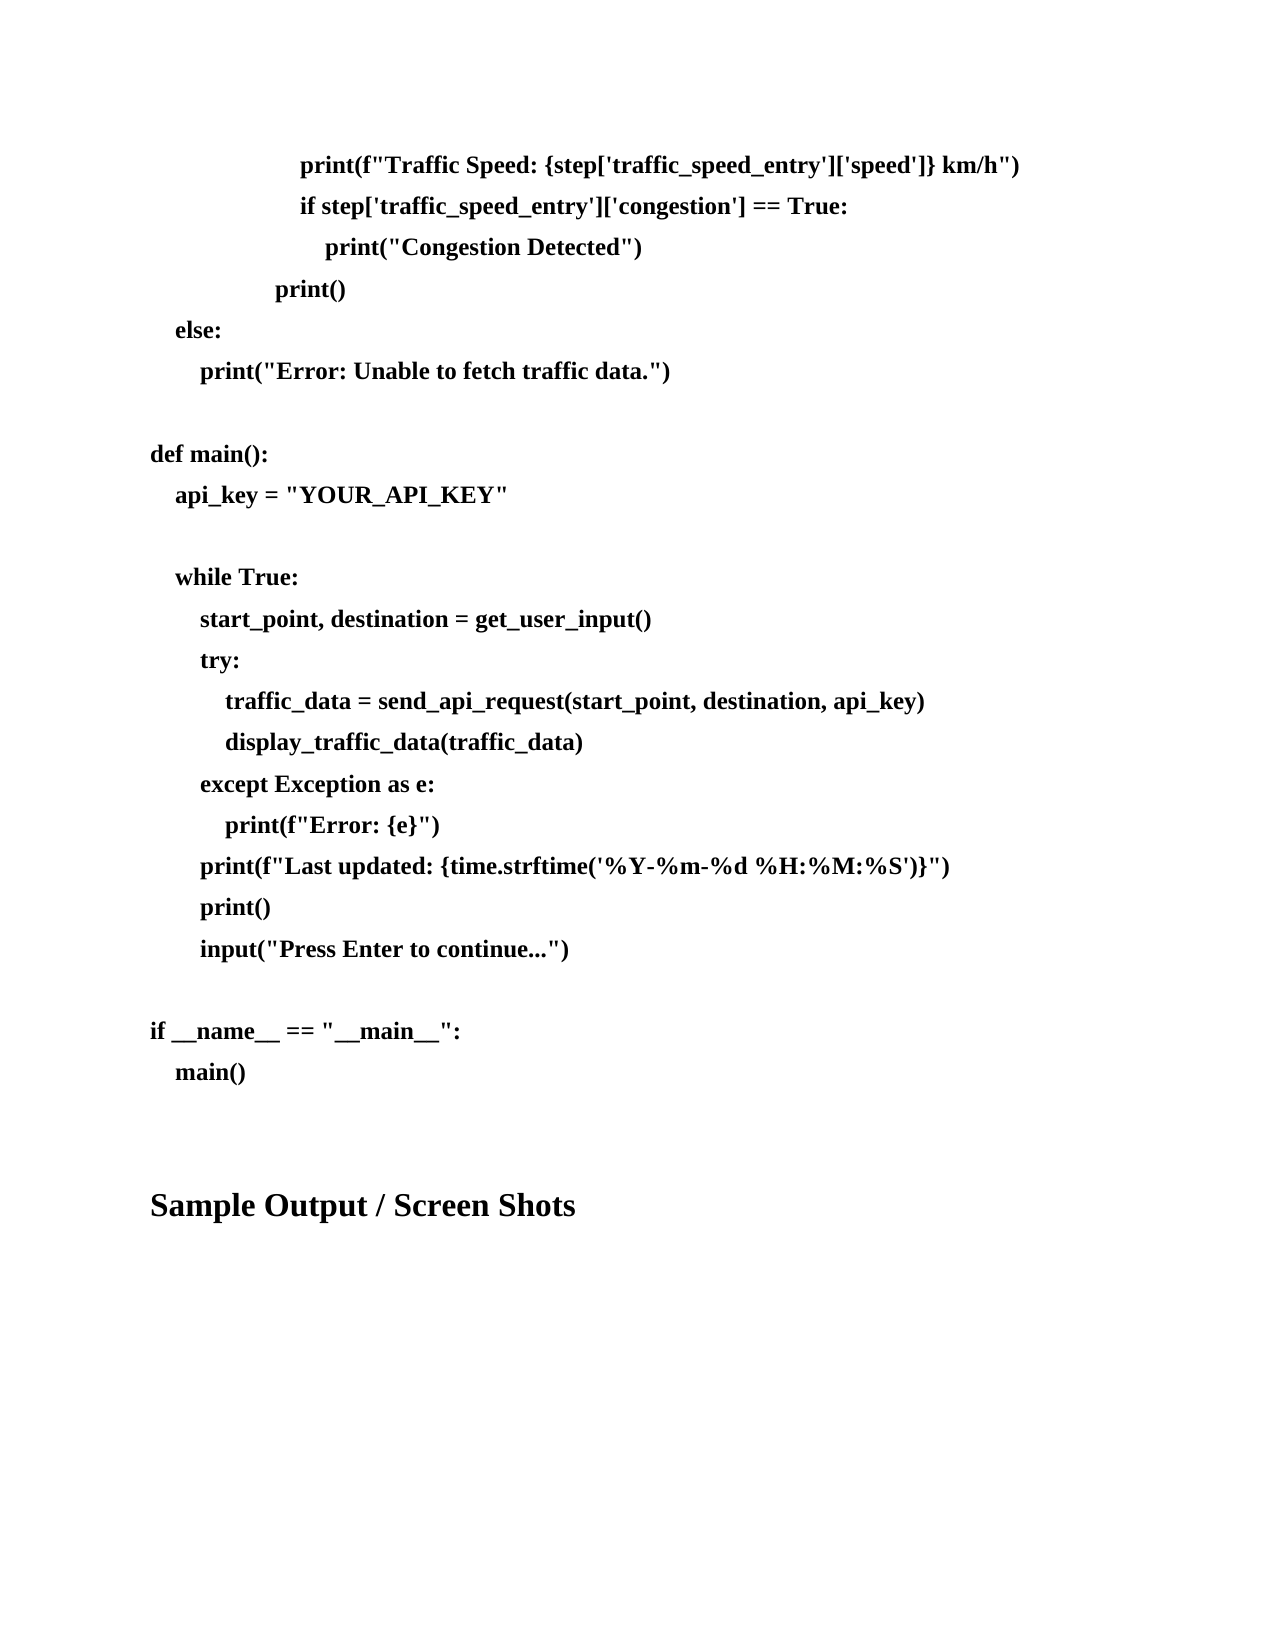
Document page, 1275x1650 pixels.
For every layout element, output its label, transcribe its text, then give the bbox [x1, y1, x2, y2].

text api_key = "YOUR_API_KEY" [150, 480, 1125, 509]
text print(f"Error: {e}") [150, 810, 1125, 839]
text print("Error: Unable to fetch traffic data.") [150, 356, 1125, 385]
text while True: [150, 562, 1125, 591]
text print() [150, 892, 1125, 921]
text if step['traffic_speed_entry']['congestion'] == True: [150, 191, 1125, 220]
text start_point, destination = get_user_input() [150, 604, 1125, 632]
text if __name__ == "__main__": [150, 1016, 1125, 1045]
text try: [150, 645, 1125, 674]
text print(f"Last updated: {time.strftime('%Y-%m-%d %H:%M:%S')}") [150, 851, 1125, 880]
text def main(): [150, 439, 1125, 467]
text Sample Output / Screen Shots [150, 1185, 1125, 1223]
text display_traffic_data(traffic_data) [150, 727, 1125, 756]
text print("Congestion Detected") [150, 232, 1125, 261]
text else: [150, 315, 1125, 344]
text except Exception as e: [150, 769, 1125, 797]
text traffic_data = send_api_request(start_point, destination, api_key) [150, 686, 1125, 715]
text input("Press Enter to continue...") [150, 934, 1125, 962]
text print(f"Traffic Speed: {step['traffic_speed_entry']['speed']} km/h") [150, 150, 1125, 179]
text main() [150, 1057, 1125, 1086]
text print() [150, 274, 1125, 302]
